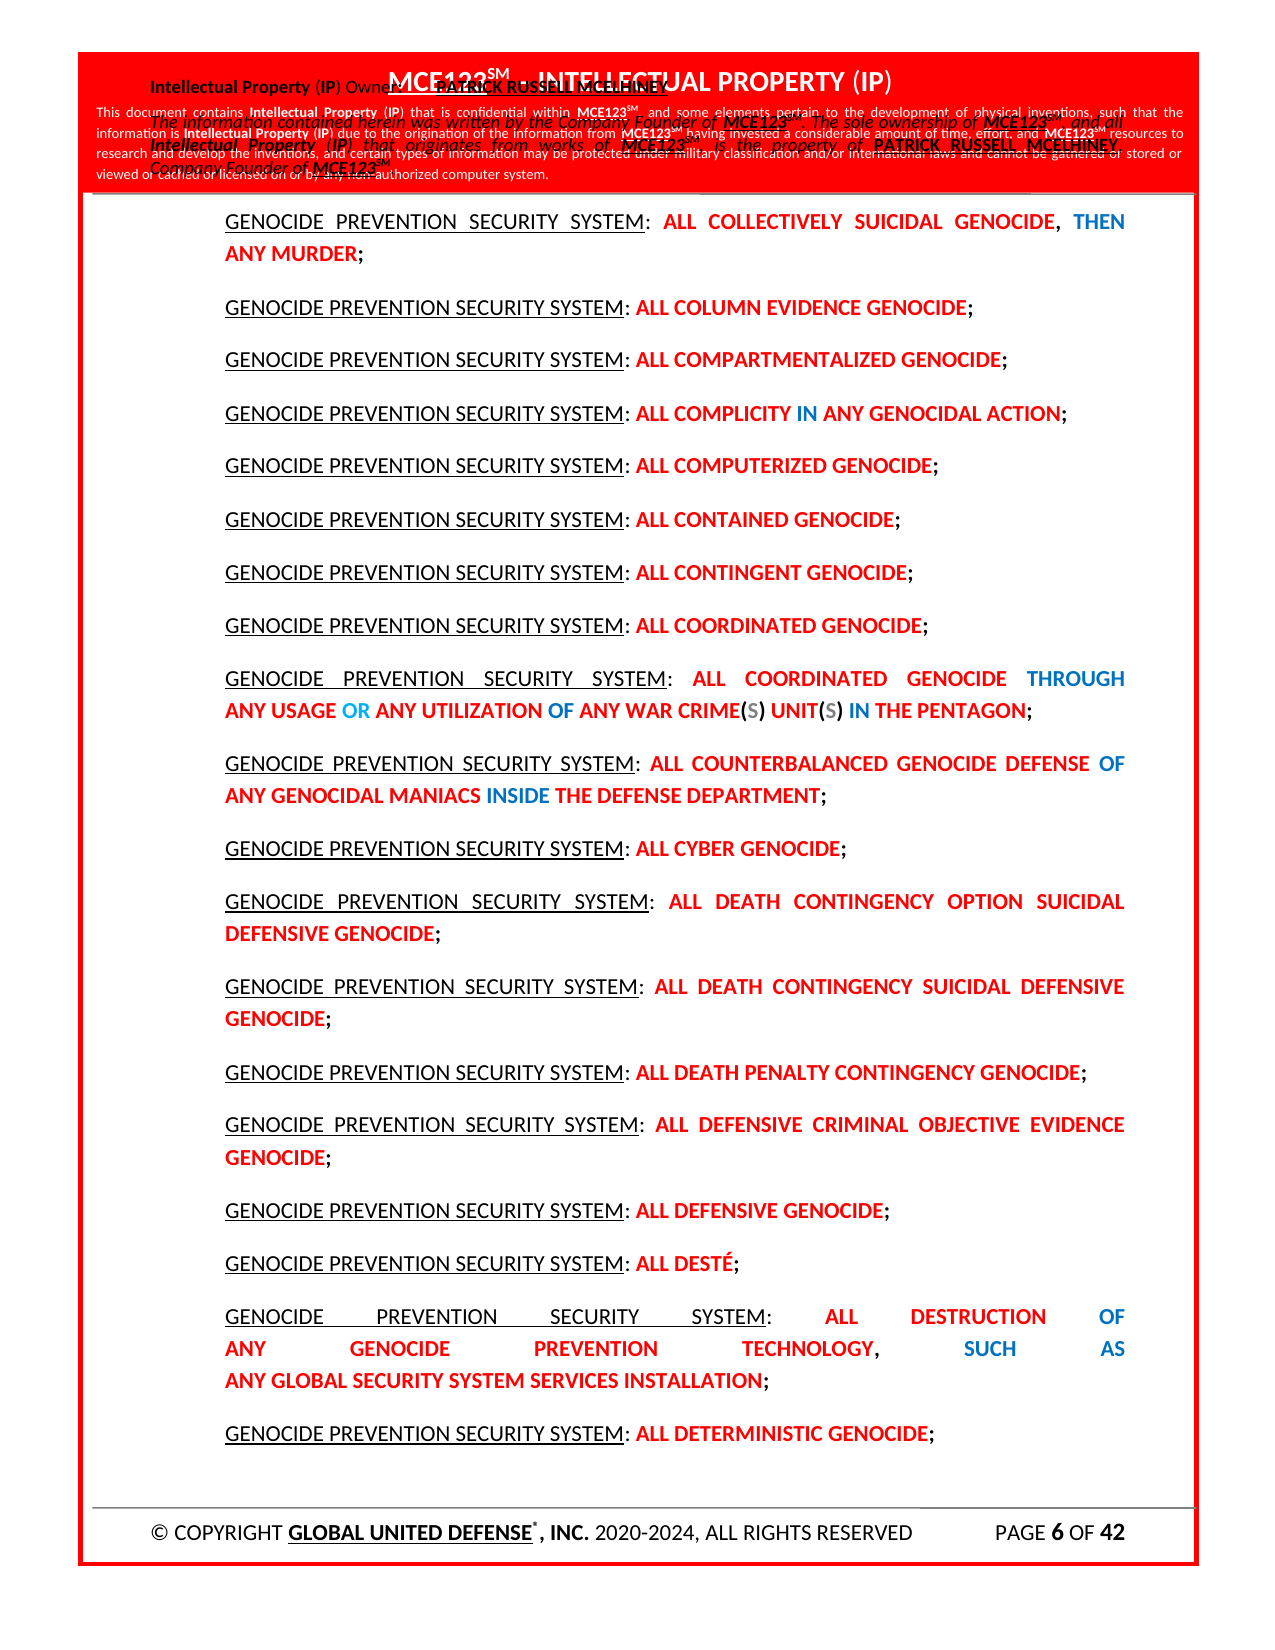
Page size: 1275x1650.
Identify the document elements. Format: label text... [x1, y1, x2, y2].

text GENOCIDE PREVENTION SECURITY SYSTEM: ALL DETERMINISTIC GENOCIDE; [225, 1419, 1125, 1447]
text GENOCIDE PREVENTION SECURITY SYSTEM: ALL DESTRUCTION OF ANY GENOCIDE PREVENTION TECHNOLOGY, SUCH AS ANY GLOBAL SECURITY SYSTEM SERVICES INSTALLATION; [225, 1302, 1125, 1394]
text GENOCIDE PREVENTION SECURITY SYSTEM: ALL COLUMN EVIDENCE GENOCIDE; [225, 293, 1125, 321]
text GENOCIDE PREVENTION SECURITY SYSTEM: ALL COMPUTERIZED GENOCIDE; [225, 452, 1125, 480]
text GENOCIDE PREVENTION SECURITY SYSTEM: ALL DESTÉ; [225, 1249, 1125, 1277]
text GENOCIDE PREVENTION SECURITY SYSTEM: ALL COORDINATED GENOCIDE; [225, 611, 1125, 639]
text GENOCIDE PREVENTION SECURITY SYSTEM: ALL DEFENSIVE CRIMINAL OBJECTIVE EVIDENCE GENOCIDE; [225, 1111, 1125, 1171]
text GENOCIDE PREVENTION SECURITY SYSTEM: ALL DEATH PENALTY CONTINGENCY GENOCIDE; [225, 1058, 1125, 1086]
text GENOCIDE PREVENTION SECURITY SYSTEM: ALL CYBER GENOCIDE; [225, 834, 1125, 862]
text GENOCIDE PREVENTION SECURITY SYSTEM: ALL DEFENSIVE GENOCIDE; [225, 1196, 1125, 1224]
text GENOCIDE PREVENTION SECURITY SYSTEM: ALL COORDINATED GENOCIDE THROUGH ANY USAGE OR ANY UTILIZATION OF ANY WAR CRIME(S) UNIT(S) IN THE PENTAGON; [225, 664, 1125, 724]
text GENOCIDE PREVENTION SECURITY SYSTEM: ALL DEATH CONTINGENCY OPTION SUICIDAL DEFENSIVE GENOCIDE; [225, 887, 1125, 947]
text GENOCIDE PREVENTION SECURITY SYSTEM: ALL COUNTERBALANCED GENOCIDE DEFENSE OF ANY GENOCIDAL MANIACS INSIDE THE DEFENSE DEPARTMENT; [225, 749, 1125, 809]
text GENOCIDE PREVENTION SECURITY SYSTEM: ALL CONTINGENT GENOCIDE; [225, 558, 1125, 586]
text GENOCIDE PREVENTION SECURITY SYSTEM: ALL COLLECTIVELY SUICIDAL GENOCIDE, THEN ANY MURDER; [225, 207, 1125, 268]
text GENOCIDE PREVENTION SECURITY SYSTEM: ALL CONTAINED GENOCIDE; [225, 505, 1125, 533]
text GENOCIDE PREVENTION SECURITY SYSTEM: ALL COMPLICITY IN ANY GENOCIDAL ACTION; [225, 399, 1125, 427]
text GENOCIDE PREVENTION SECURITY SYSTEM: ALL COMPARTMENTALIZED GENOCIDE; [225, 346, 1125, 374]
text GENOCIDE PREVENTION SECURITY SYSTEM: ALL DEATH CONTINGENCY SUICIDAL DEFENSIVE GENOCIDE; [225, 972, 1125, 1033]
